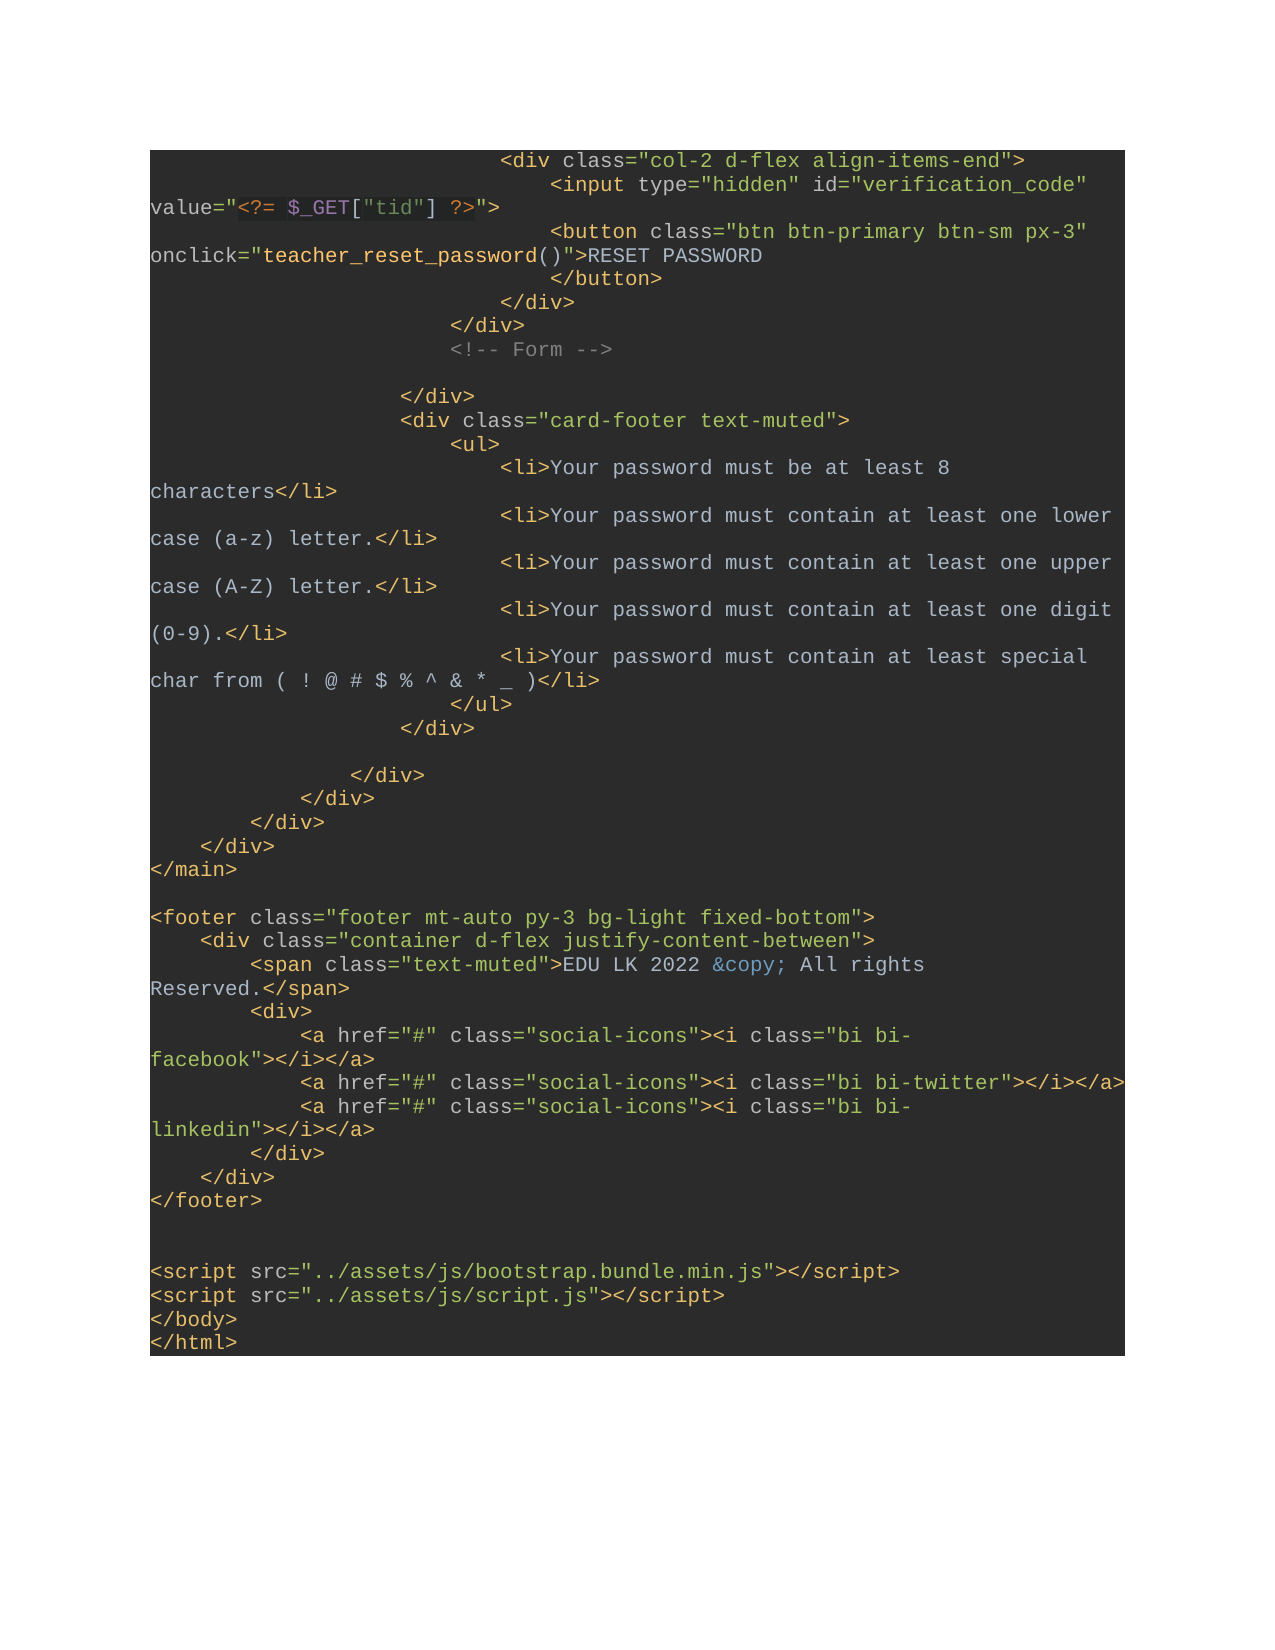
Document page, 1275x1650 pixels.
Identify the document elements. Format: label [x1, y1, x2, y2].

text [150, 150, 1125, 1356]
